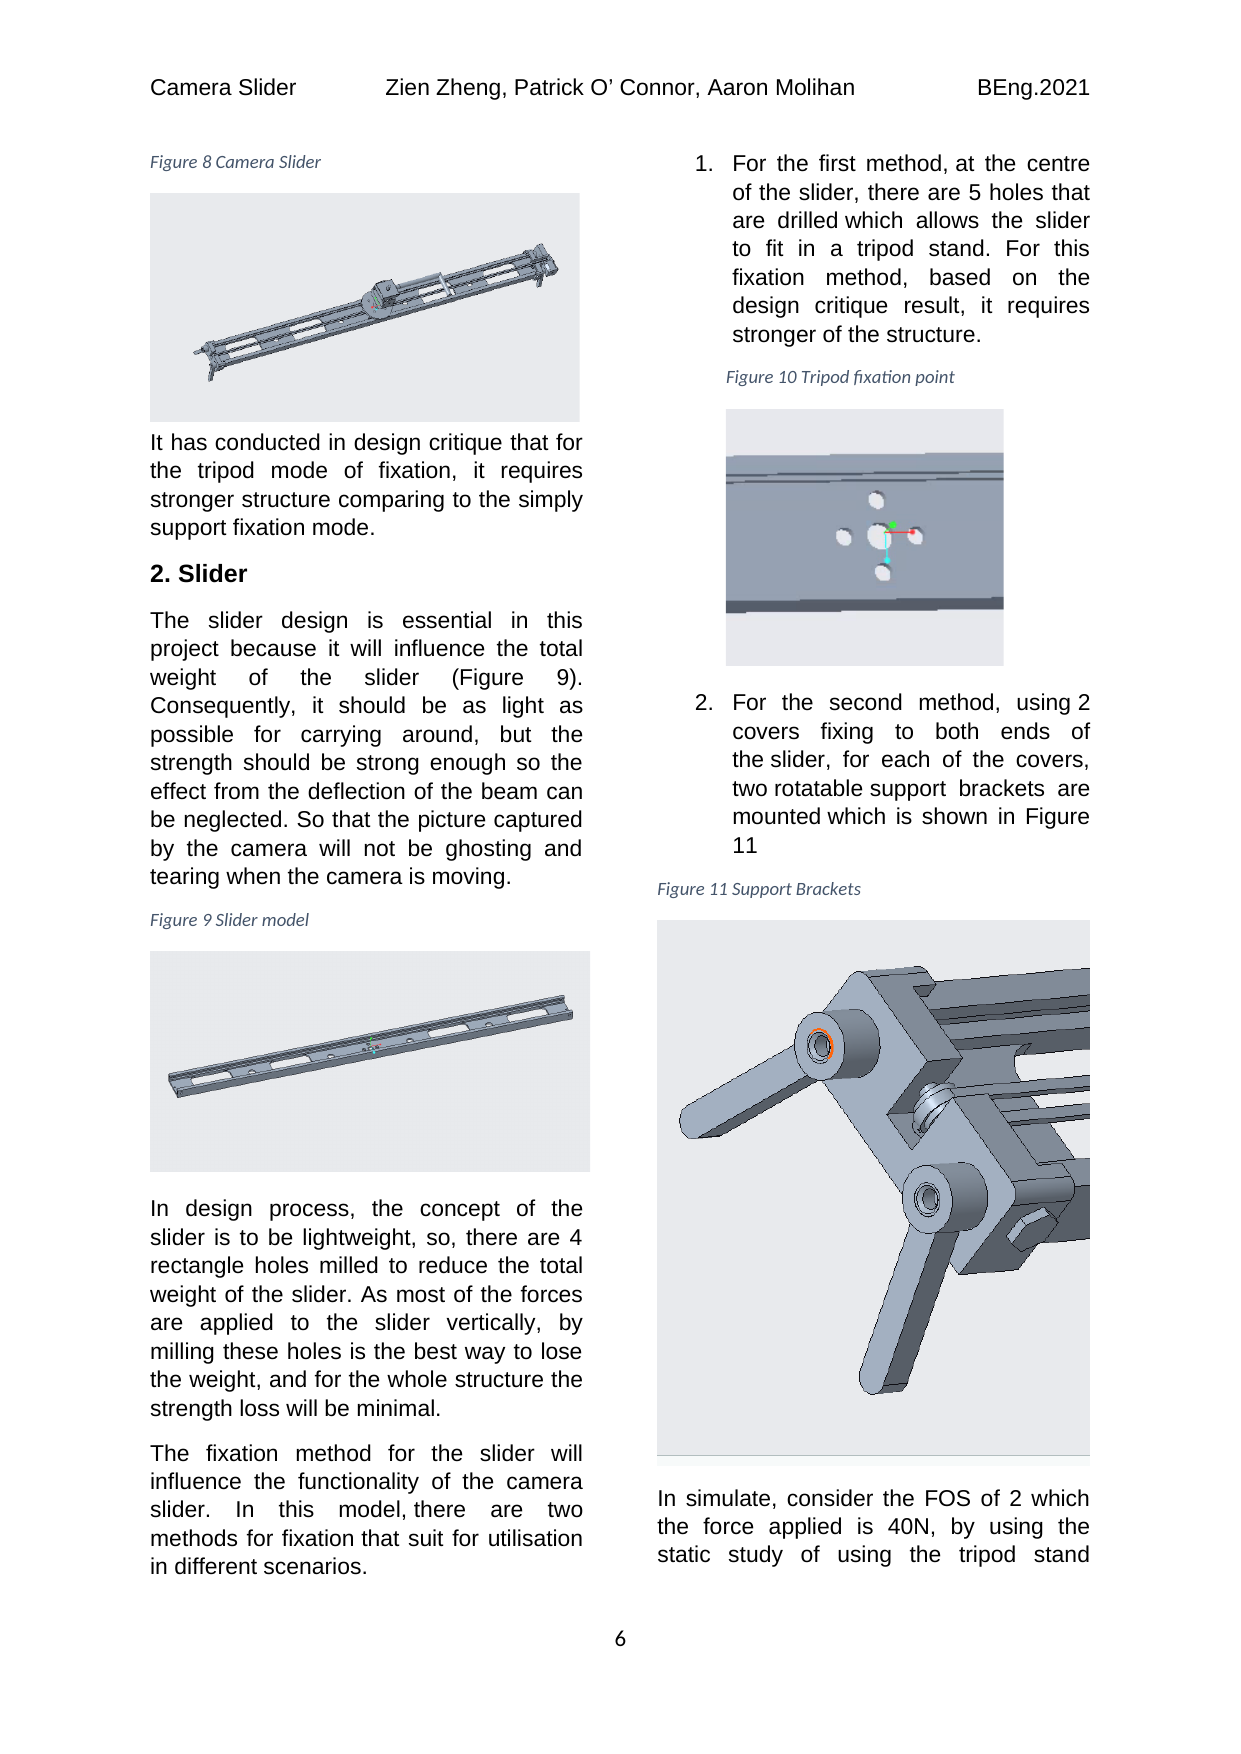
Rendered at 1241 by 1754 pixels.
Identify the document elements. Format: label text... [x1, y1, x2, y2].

picture [150, 193, 580, 422]
text In design process, the concept of the slider is to be lightweight, so, there are 4 rectangle holes milled to reduce the total weight of the slider. As most of the forces are applied to the slider vertically, by milling these holes is the best way to lose the weight, and for the whole structure the strength loss will be minimal. [150, 1195, 583, 1421]
text The fixation method for the slider will influence the functionality of the camera slider. In this model, there are two methods for fixation that suit for utilisation in different scenarios. [150, 1439, 583, 1580]
list For the first method, at the centre of the slider, there are 5 holes that are drilled which allows the slider to fit in a tripod stand. For this fixation method, based on the design critique result, it requires stronger of the structure. [694, 150, 1090, 347]
picture [657, 920, 1090, 1466]
picture [725, 409, 1004, 666]
list For the second method, using 2 covers fixing to both ends of the slider, for each of the covers, two rotatable support brackets are mounted which is shown in Figure 11 [694, 689, 1090, 858]
picture [150, 951, 590, 1172]
text The slider design is essential in this project because it will influence the total weight of the slider (Figure 9). Consequently, it should be as light as possible for carrying around, but the strength should be strong enough so the effect from the deflection of the beam can be neglected. So that the picture captured by the camera will not be ghosting and tearing when the camera is moving. [150, 607, 583, 889]
text 2. Slider [150, 559, 583, 588]
